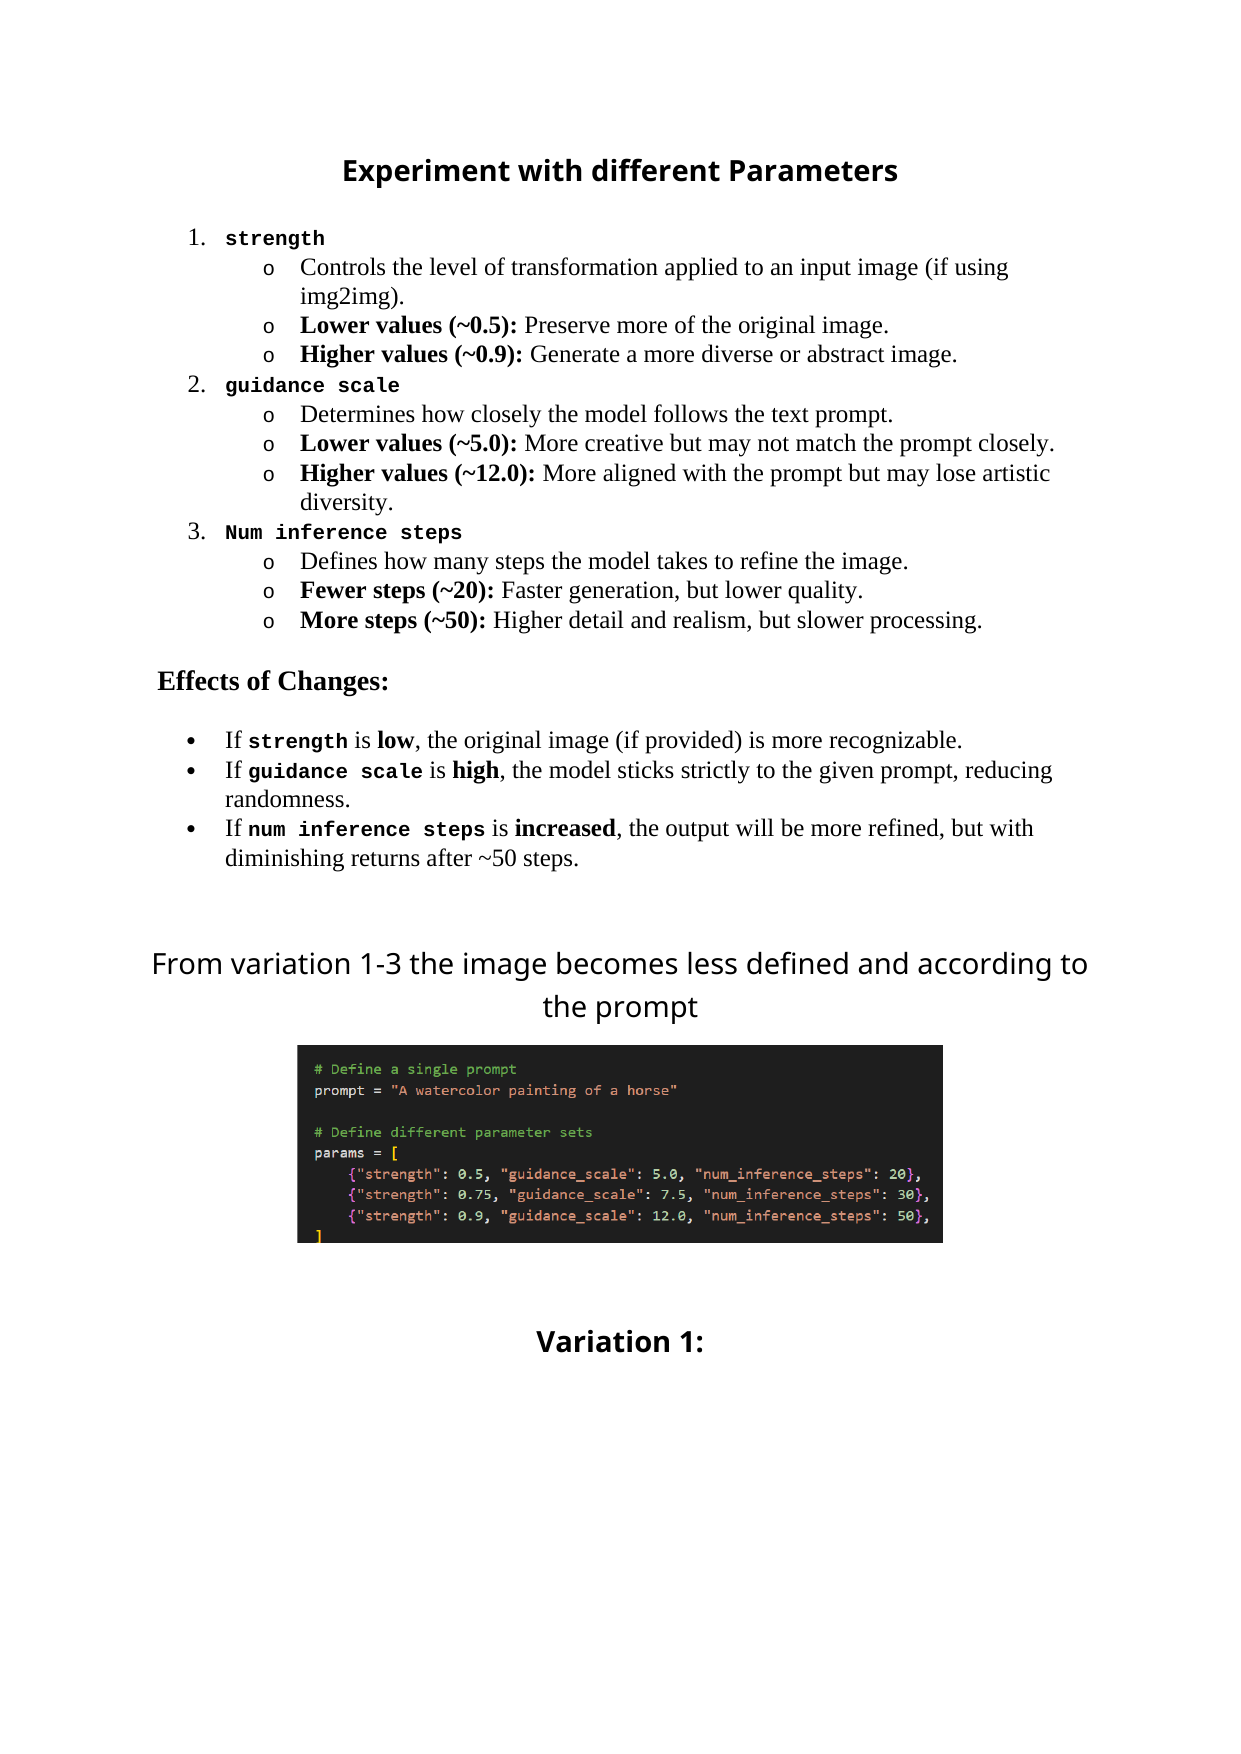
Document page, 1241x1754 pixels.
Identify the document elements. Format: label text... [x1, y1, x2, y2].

list Determines how closely the model follows the text prompt. [262, 399, 1090, 428]
list Num inference steps [187, 516, 1090, 546]
text Effects of Changes: [150, 664, 1090, 696]
list More steps (~50): Higher detail and realism, but slower processing. [262, 605, 1090, 634]
list Controls the level of transformation applied to an input image (if using img2img). [262, 252, 1090, 310]
text From variation 1-3 the image becomes less defined and according to the prompt [150, 901, 1090, 1026]
list strength [187, 222, 1090, 252]
list Defines how many steps the model takes to refine the image. [262, 546, 1090, 575]
list Fewer steps (~20): Faster generation, but lower quality. [262, 575, 1090, 605]
text Variation 1: [150, 1322, 1090, 1361]
list If strength is low, the original image (if provided) is more recognizable. [187, 725, 1090, 755]
picture [297, 1045, 943, 1243]
text Experiment with different Parameters [150, 150, 1090, 190]
list Lower values (~5.0): More creative but may not match the prompt closely. [262, 428, 1090, 458]
list Lower values (~0.5): Preserve more of the original image. [262, 310, 1090, 339]
list Higher values (~0.9): Generate a more diverse or abstract image. [262, 339, 1090, 369]
list If guidance scale is high, the model sticks strictly to the given prompt, reducing randomness. [187, 755, 1090, 813]
list If num inference steps is increased, the output will be more refined, but with diminishing returns after ~50 steps. [187, 813, 1090, 871]
list guidance scale [187, 369, 1090, 399]
list Higher values (~12.0): More aligned with the prompt but may lose artistic diversity. [262, 458, 1090, 516]
